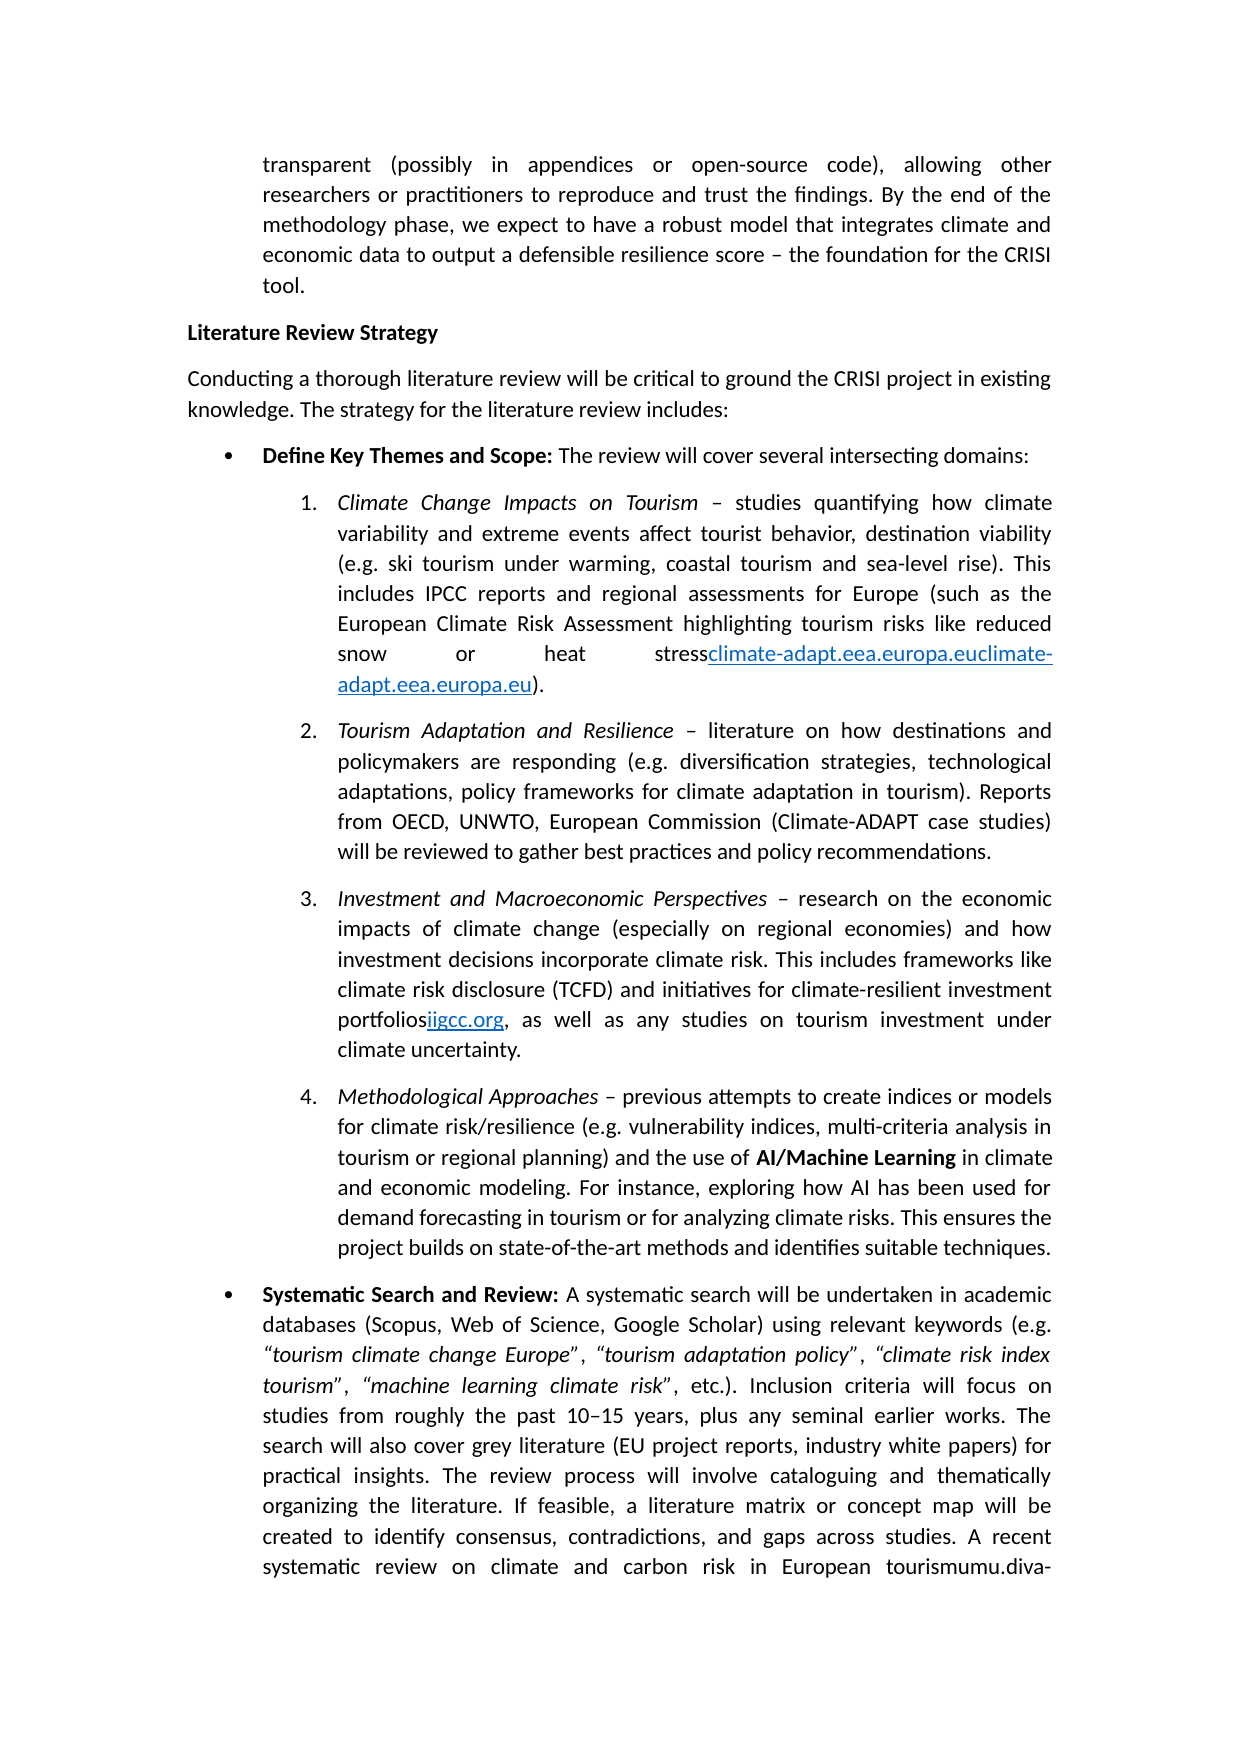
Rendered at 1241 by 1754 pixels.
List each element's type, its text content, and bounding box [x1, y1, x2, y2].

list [225, 1280, 1053, 1580]
list Tourism Adaptation and Resilience – literature on how destinations and policymakers are responding (e.g. diversification strategies, technological adaptations, policy frameworks for climate adaptation in tourism). Reports from OECD, UNWTO, European Commission (Climate-ADAPT case studies) will be reviewed to gather best practices and policy recommendations. [300, 717, 1053, 866]
list Methodological Approaches – previous attempts to create indices or models for climate risk/resilience (e.g. vulnerability indices, multi-criteria analysis in tourism or regional planning) and the use of AI/Machine Learning in climate and economic modeling. For instance, exploring how AI has been used for demand forecasting in tourism or for analyzing climate risks. This ensures the project builds on state-of-the-art methods and identifies suitable techniques. [300, 1082, 1053, 1261]
list Investment and Macroeconomic Perspectives – research on the economic impacts of climate change (especially on regional economies) and how investment decisions incorporate climate risk. This includes frameworks like climate risk disclosure (TCFD) and initiatives for climate-resilient investment portfoliosiigcc.org, as well as any studies on tourism investment under climate uncertainty. [300, 884, 1053, 1063]
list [225, 150, 1053, 299]
text Conducting a thorough literature review will be critical to ground the CRISI project in existing knowledge. The strategy for the literature review includes: [187, 364, 1053, 423]
list Climate Change Impacts on Tourism – studies quantifying how climate variability and extreme events affect tourist behavior, destination viability (e.g. ski tourism under warming, coastal tourism and sea-level rise). This includes IPCC reports and regional assessments for Europe (such as the European Climate Risk Assessment highlighting tourism risks like reduced snow or heat stressclimate-adapt.eea.europa.euclimate-adapt.eea.europa.eu). [300, 488, 1053, 698]
list Define Key Themes and Scope: The review will cover several intersecting domains: [225, 442, 1053, 470]
text Literature Review Strategy [187, 318, 1053, 346]
